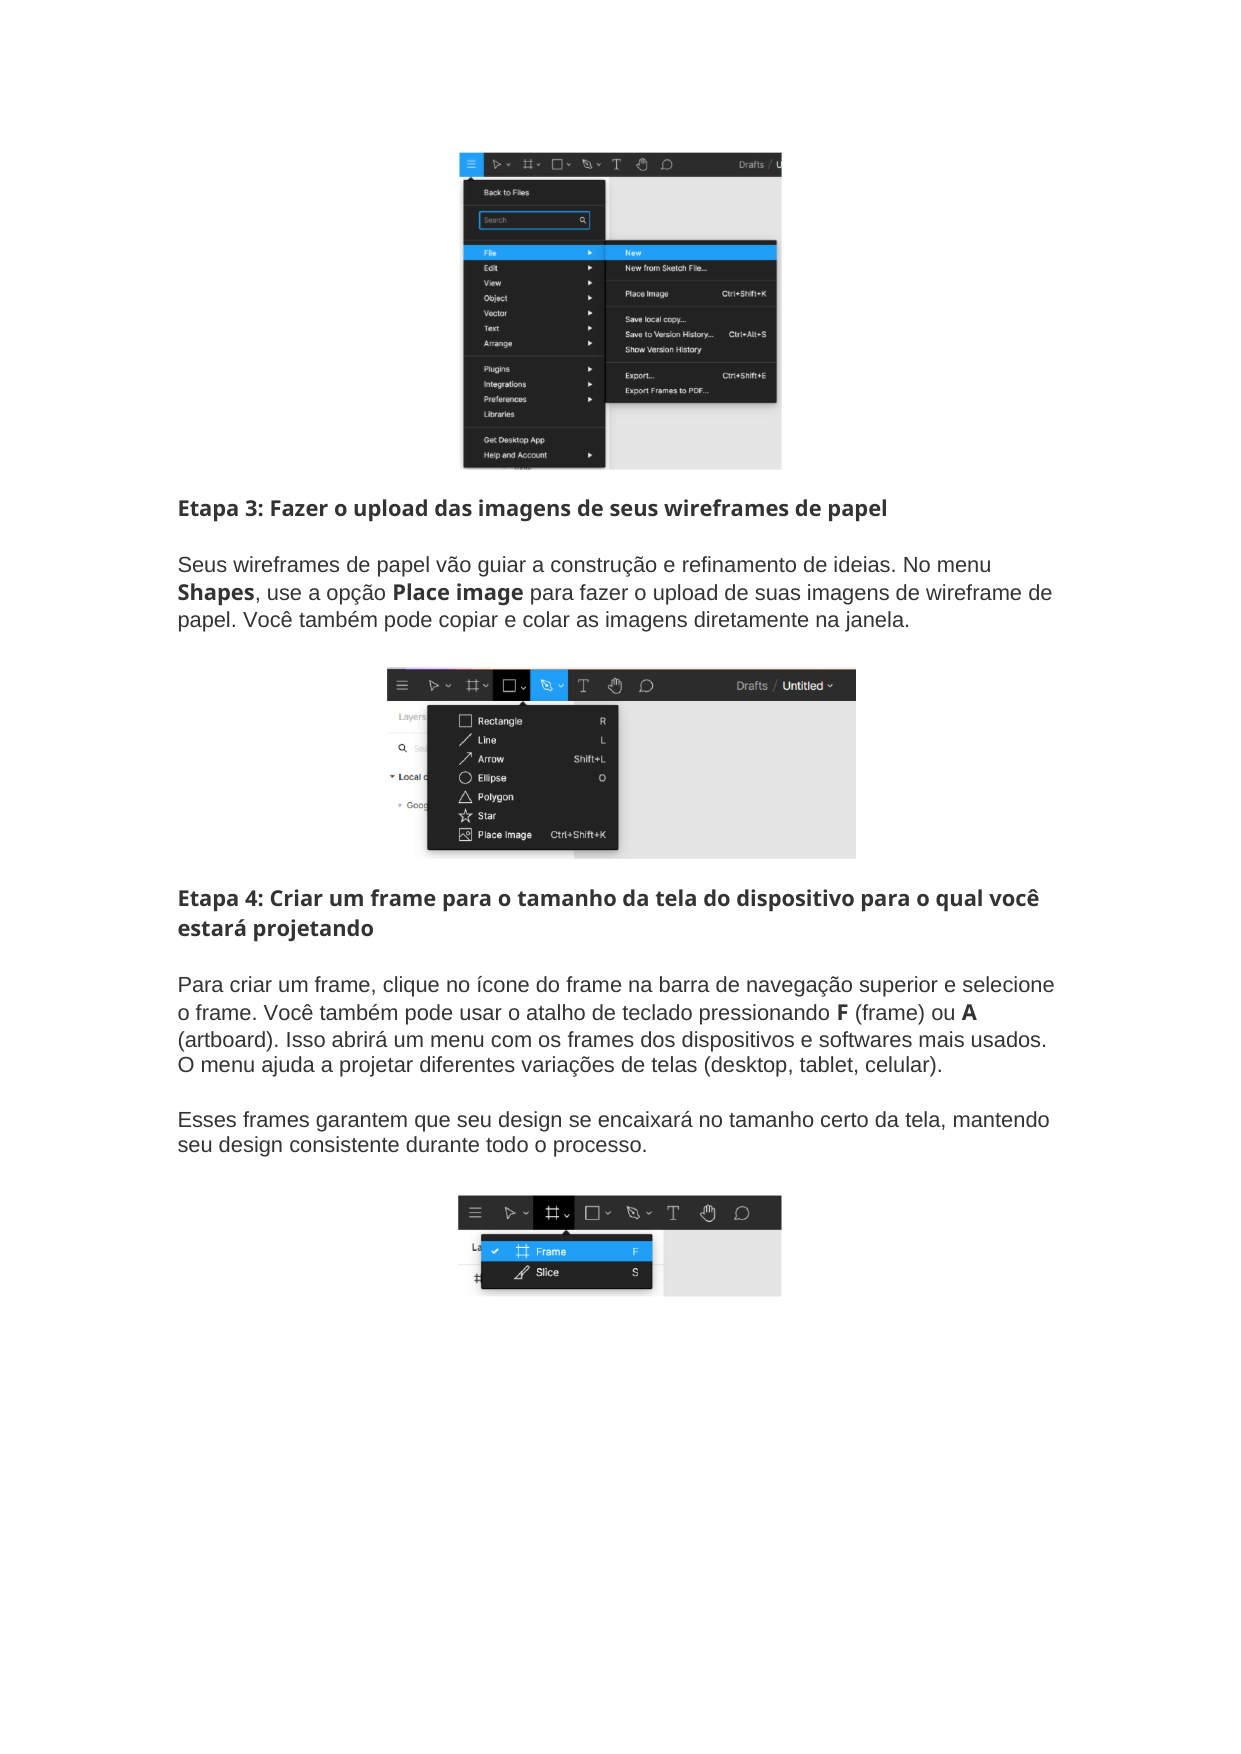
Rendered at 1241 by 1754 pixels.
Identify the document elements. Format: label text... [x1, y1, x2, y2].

text Etapa 3: Fazer o upload das imagens de seus wireframes de papel [177, 492, 1063, 522]
picture [177, 660, 1063, 865]
text Seus wireframes de papel vão guiar a construção e refinamento de ideias. No menu Shapes, use a opção Place image para fazer o upload de suas imagens de wireframe de papel. Você também pode copiar e colar as imagens diretamente na janela. [177, 551, 1063, 632]
text Esses frames garantem que seu design se encaixará no tamanho certo da tela, mantendo seu design consistente durante todo o processo. [177, 1107, 1063, 1157]
picture [177, 147, 1063, 474]
text Para criar um frame, clique no ícone do frame na barra de navegação superior e selecione o frame. Você também pode usar o atalho de teclado pressionando F (frame) ou A (artboard). Isso abrirá um menu com os frames dos dispositivos e softwares mais usados. O menu ajuda a projetar diferentes variações de telas (desktop, tablet, celular). [177, 972, 1063, 1077]
text Etapa 4: Criar um frame para o tamanho da tela do dispositivo para o qual você estará projetando [177, 883, 1063, 943]
picture [177, 1186, 1063, 1304]
